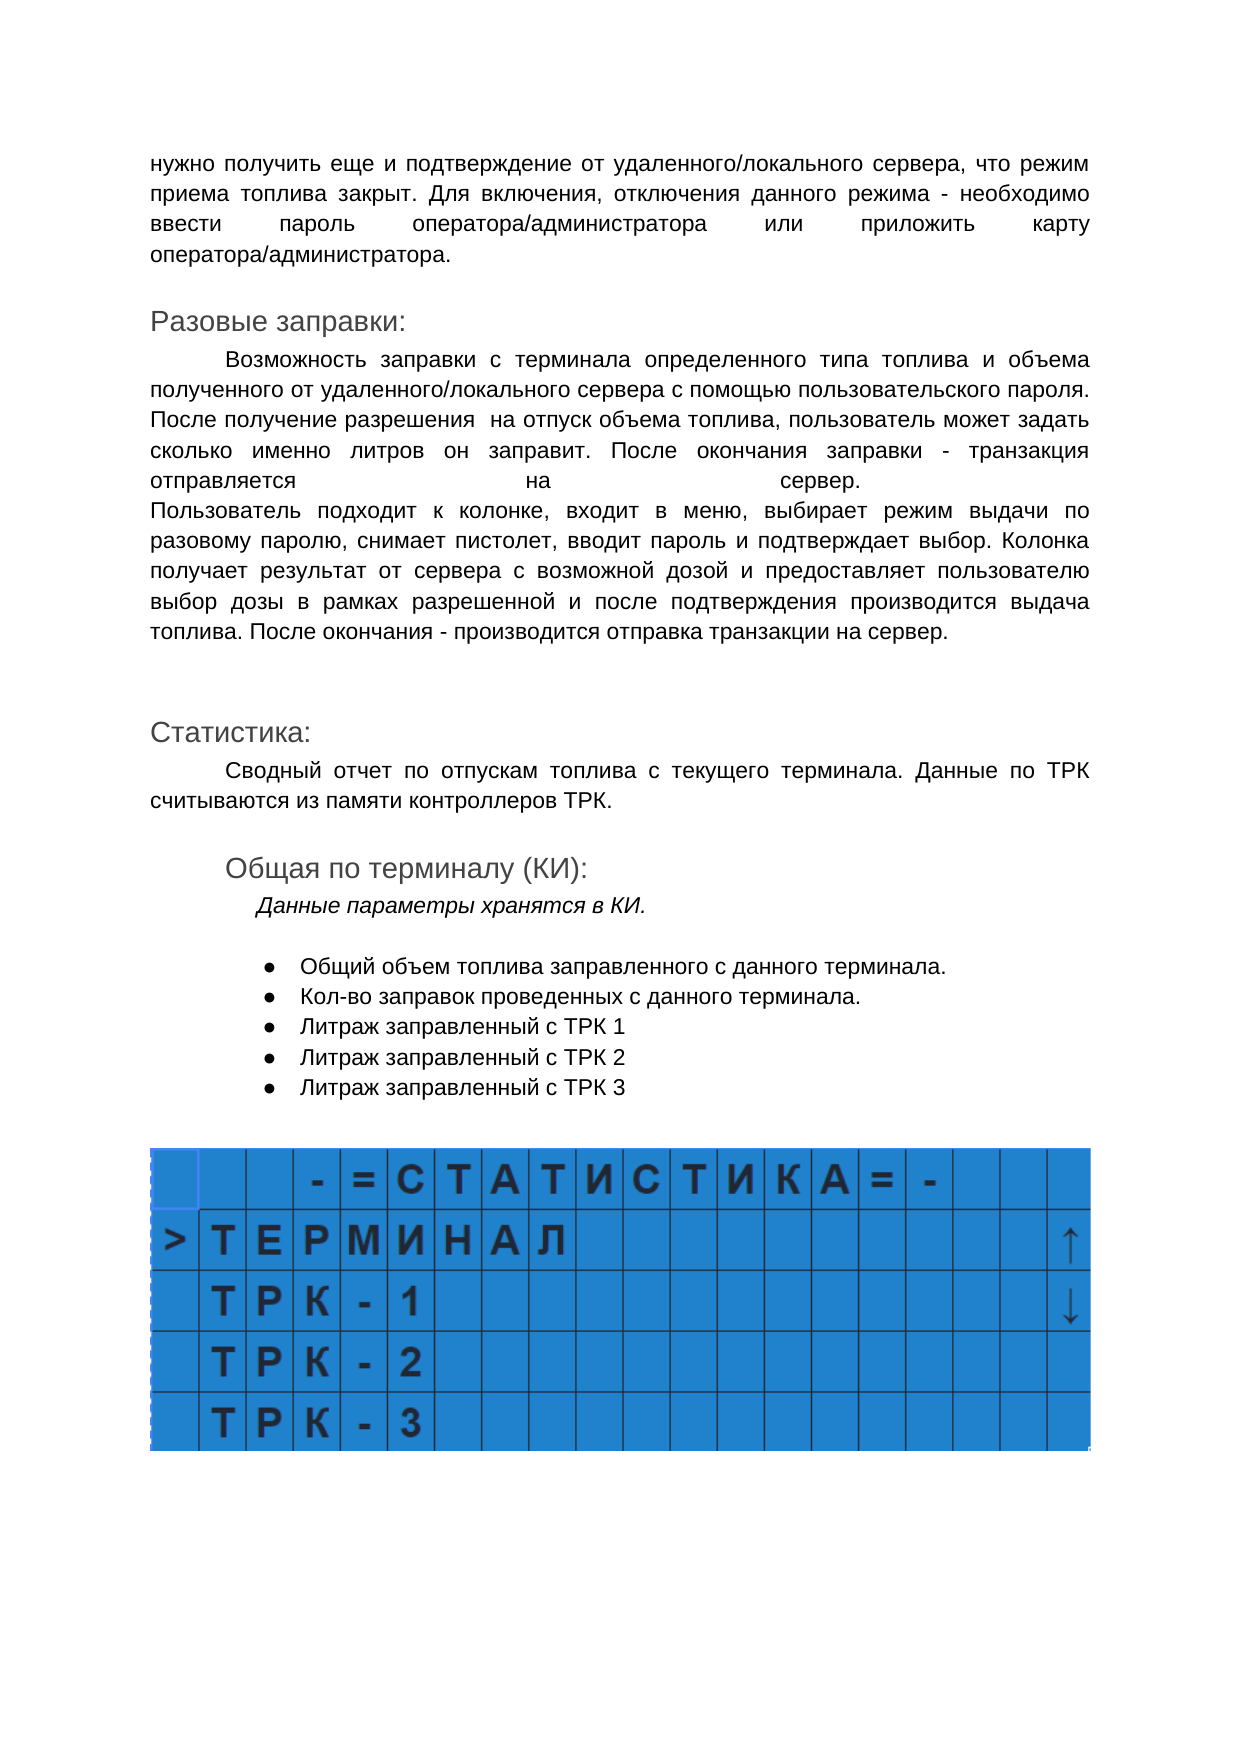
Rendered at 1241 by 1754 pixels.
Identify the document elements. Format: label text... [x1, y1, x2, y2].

text Сводный отчет по отпускам топлива с текущего терминала. Данные по ТРК считываются из памяти контроллеров ТРК. [150, 757, 1090, 813]
list Литраж заправленный с ТРК 1 [262, 1013, 1090, 1040]
list Литраж заправленный с ТРК 2 [262, 1043, 1090, 1070]
picture [150, 1148, 1091, 1451]
subtitle Статистика: [150, 681, 1090, 748]
text Данные параметры хранятся в КИ. [225, 892, 1090, 919]
list Общий объем топлива заправленного с данного терминала. [262, 953, 1090, 979]
subtitle Общая по терминалу (КИ): [150, 851, 1090, 884]
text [150, 150, 1090, 267]
text Возможность заправки с терминала определенного типа топлива и объема полученного от удаленного/локального сервера с помощью пользовательского пароля. После получение разрешения на отпуск объема топлива, пользователь может задать сколько именно литров он заправит. После окончания заправки - транзакция отправляется на сервер. Пользователь подходит к колонке, входит в меню, выбирает режим выдачи по разовому паролю, снимает пистолет, вводит пароль и подтверждает выбор. Колонка получает результат от сервера с возможной дозой и предоставляет пользователю выбор дозы в рамках разрешенной и после подтверждения производится выдача топлива. После окончания - производится отправка транзакции на сервер. [150, 346, 1090, 644]
list Литраж заправленный с ТРК 3 [262, 1074, 1090, 1100]
subtitle Разовые заправки: [150, 304, 1090, 338]
list Кол-во заправок проведенных с данного терминала. [262, 983, 1090, 1009]
